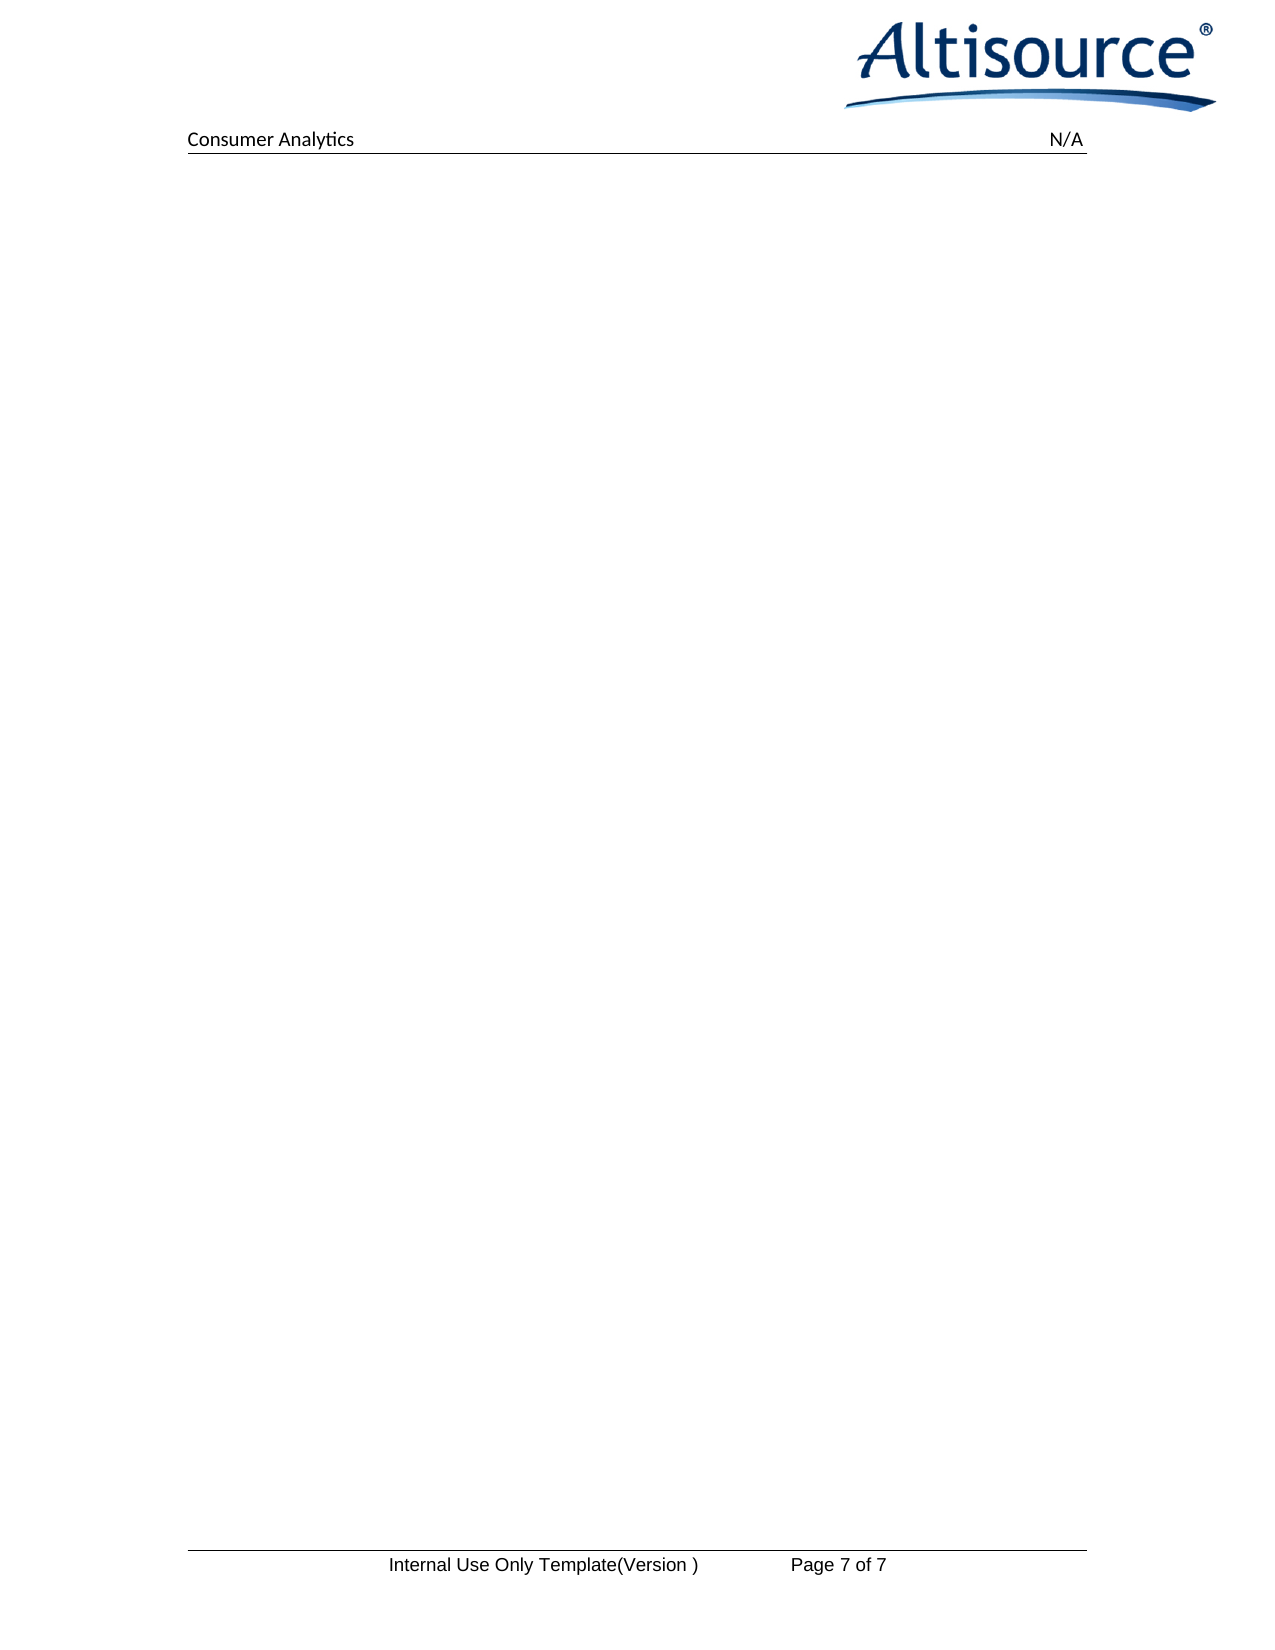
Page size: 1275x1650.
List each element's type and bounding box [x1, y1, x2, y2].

picture [843, 13, 1217, 117]
